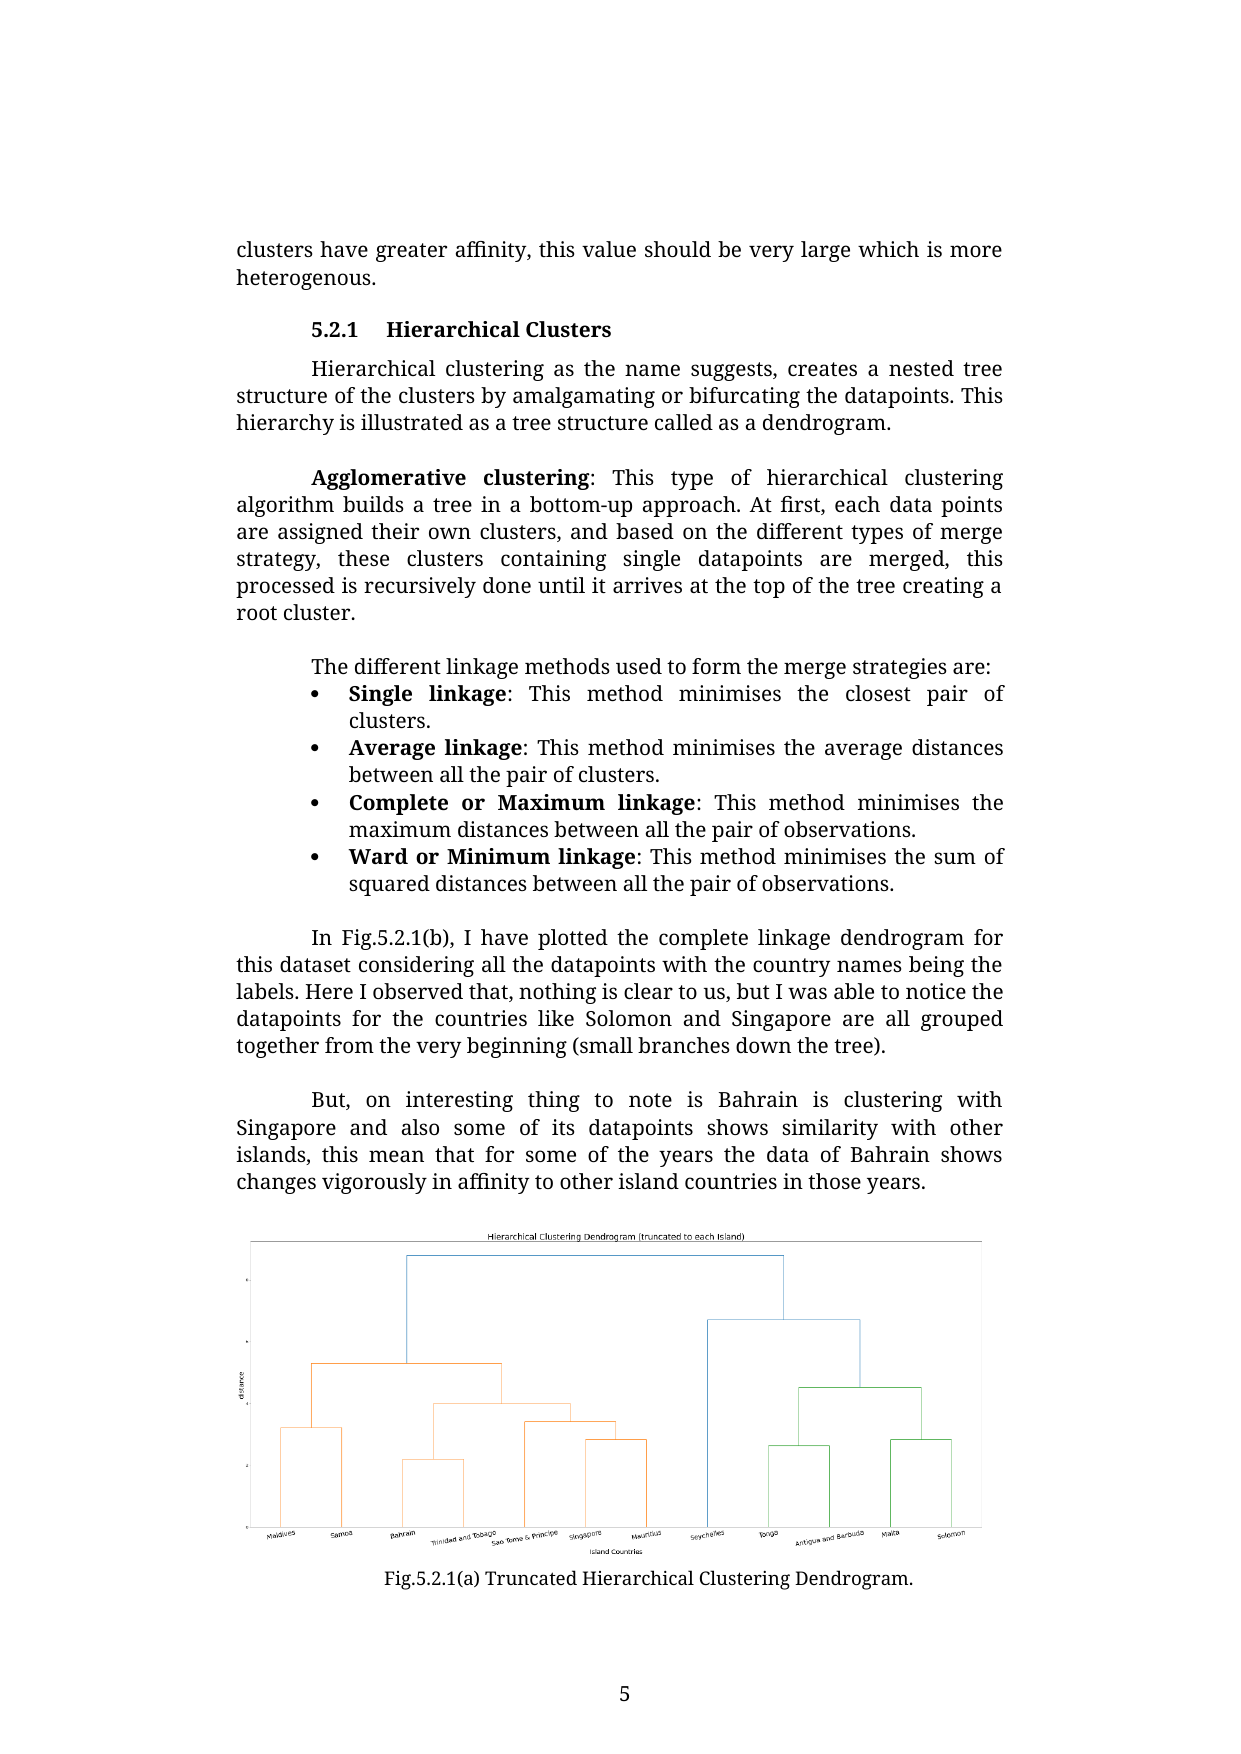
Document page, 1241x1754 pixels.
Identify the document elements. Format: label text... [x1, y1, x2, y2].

list Single linkage: This method minimises the closest pair of clusters. [311, 680, 1004, 734]
text Hierarchical clustering as the name suggests, creates a nested tree structure of the clusters by amalgamating or bifurcating the datapoints. This hierarchy is illustrated as a tree structure called as a dendrogram. [236, 355, 1004, 436]
text In Fig.5.2.1(b), I have plotted the complete linkage dendrogram for this dataset considering all the datapoints with the country names being the labels. Here I observed that, nothing is clear to us, but I was able to notice the datapoints for the countries like Solomon and Singapore are all grouped together from the very beginning (small branches down the tree). [236, 924, 1004, 1059]
text But, on interesting thing to note is Bahrain is clustering with Singapore and also some of its datapoints shows similarity with other islands, this mean that for some of the years the data of Bahrain shows changes vigorously in affinity to other island countries in those years. [236, 1086, 1004, 1194]
picture [231, 1222, 990, 1559]
text Agglomerative clustering: This type of hierarchical clustering algorithm builds a tree in a bottom-up approach. At first, each data points are assigned their own clusters, and based on the different types of merge strategy, these clusters containing single datapoints are merged, this processed is recursively done until it arrives at the top of the tree creating a root cluster. [236, 463, 1004, 626]
text The different linkage methods used to form the merge strategies are: [236, 653, 1004, 680]
list Complete or Maximum linkage: This method minimises the maximum distances between all the pair of observations. [311, 788, 1004, 842]
subtitle Hierarchical Clusters [311, 315, 1004, 342]
list Ward or Minimum linkage: This method minimises the sum of squared distances between all the pair of observations. [311, 842, 1004, 897]
list Average linkage: This method minimises the average distances between all the pair of clusters. [311, 734, 1004, 788]
